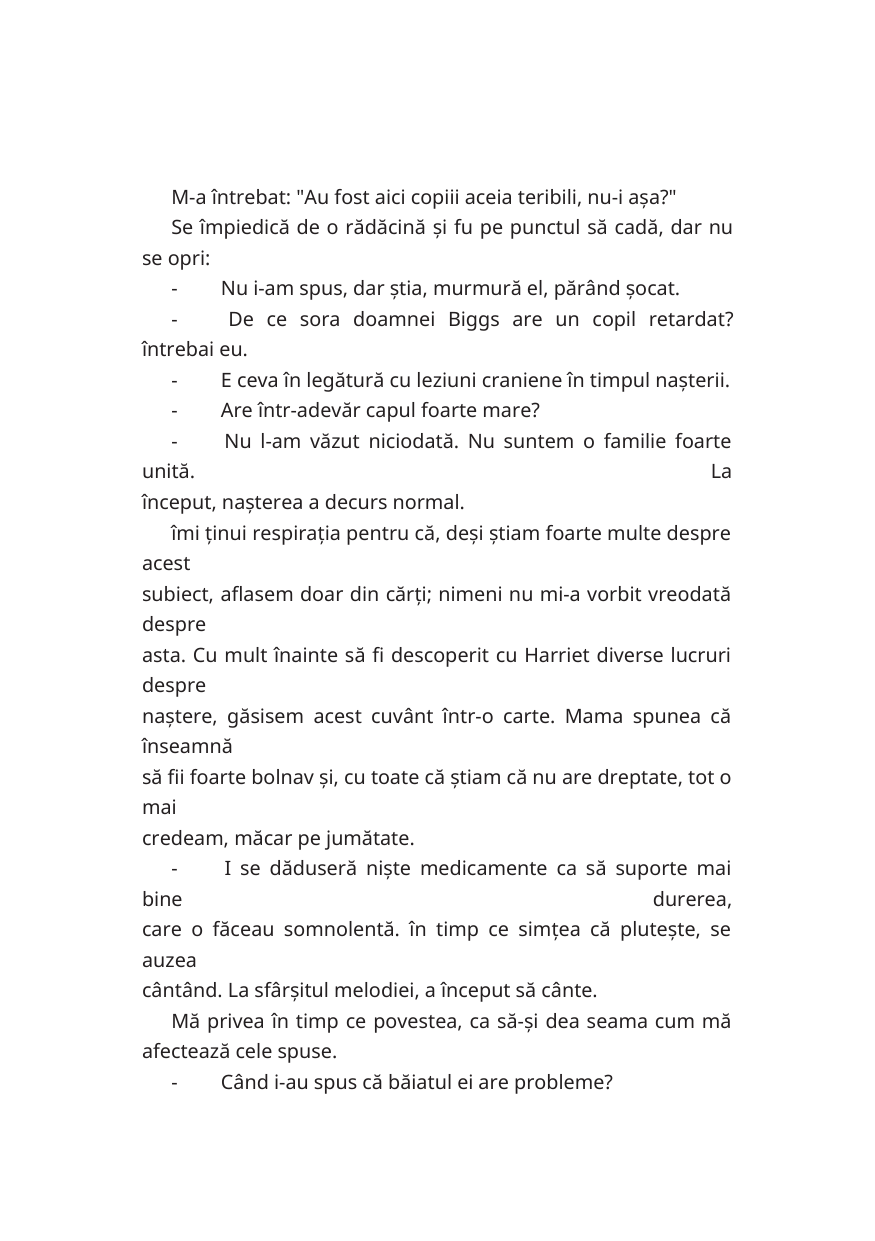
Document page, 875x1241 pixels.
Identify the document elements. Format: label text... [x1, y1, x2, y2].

list E ceva în legătură cu leziuni craniene în timpul naşterii. [142, 363, 734, 393]
list De ce sora doamnei Biggs are un copil retardat? întrebai eu. [142, 302, 734, 363]
list Are într-adevăr capul foarte mare? [142, 393, 734, 424]
text Mă privea în timp ce povestea, ca să-şi dea seama cum mă afectează cele spuse. [142, 1004, 732, 1065]
list Când i-au spus că băiatul ei are probleme? [142, 1065, 734, 1096]
text Se împiedică de o rădăcină şi fu pe punctul să cadă, dar nu se opri: [142, 210, 734, 271]
list Nu i-am spus, dar ştia, murmură el, părând şocat. [142, 271, 734, 302]
list Nu l-am văzut niciodată. Nu suntem o familie foarte unită. La început, naşterea a decurs normal. [142, 424, 732, 516]
text îmi ţinui respiraţia pentru că, deşi ştiam foarte multe despre acest subiect, aflasem doar din cărţi; nimeni nu mi-a vorbit vreodată despre asta. Cu mult înainte să fi descoperit cu Harriet diverse lucruri despre naştere, găsisem acest cuvânt într-o carte. Mama spunea că înseamnă să fii foarte bolnav şi, cu toate că ştiam că nu are dreptate, tot o mai credeam, măcar pe jumătate. [142, 516, 732, 851]
text M-a întrebat: "Au fost aici copiii aceia teribili, nu-i aşa?" [142, 180, 734, 210]
list I se dăduseră nişte medicamente ca să suporte mai bine durerea, care o făceau somnolentă. în timp ce simţea că pluteşte, se auzea cântând. La sfârşitul melodiei, a început să cânte. [142, 851, 732, 1004]
